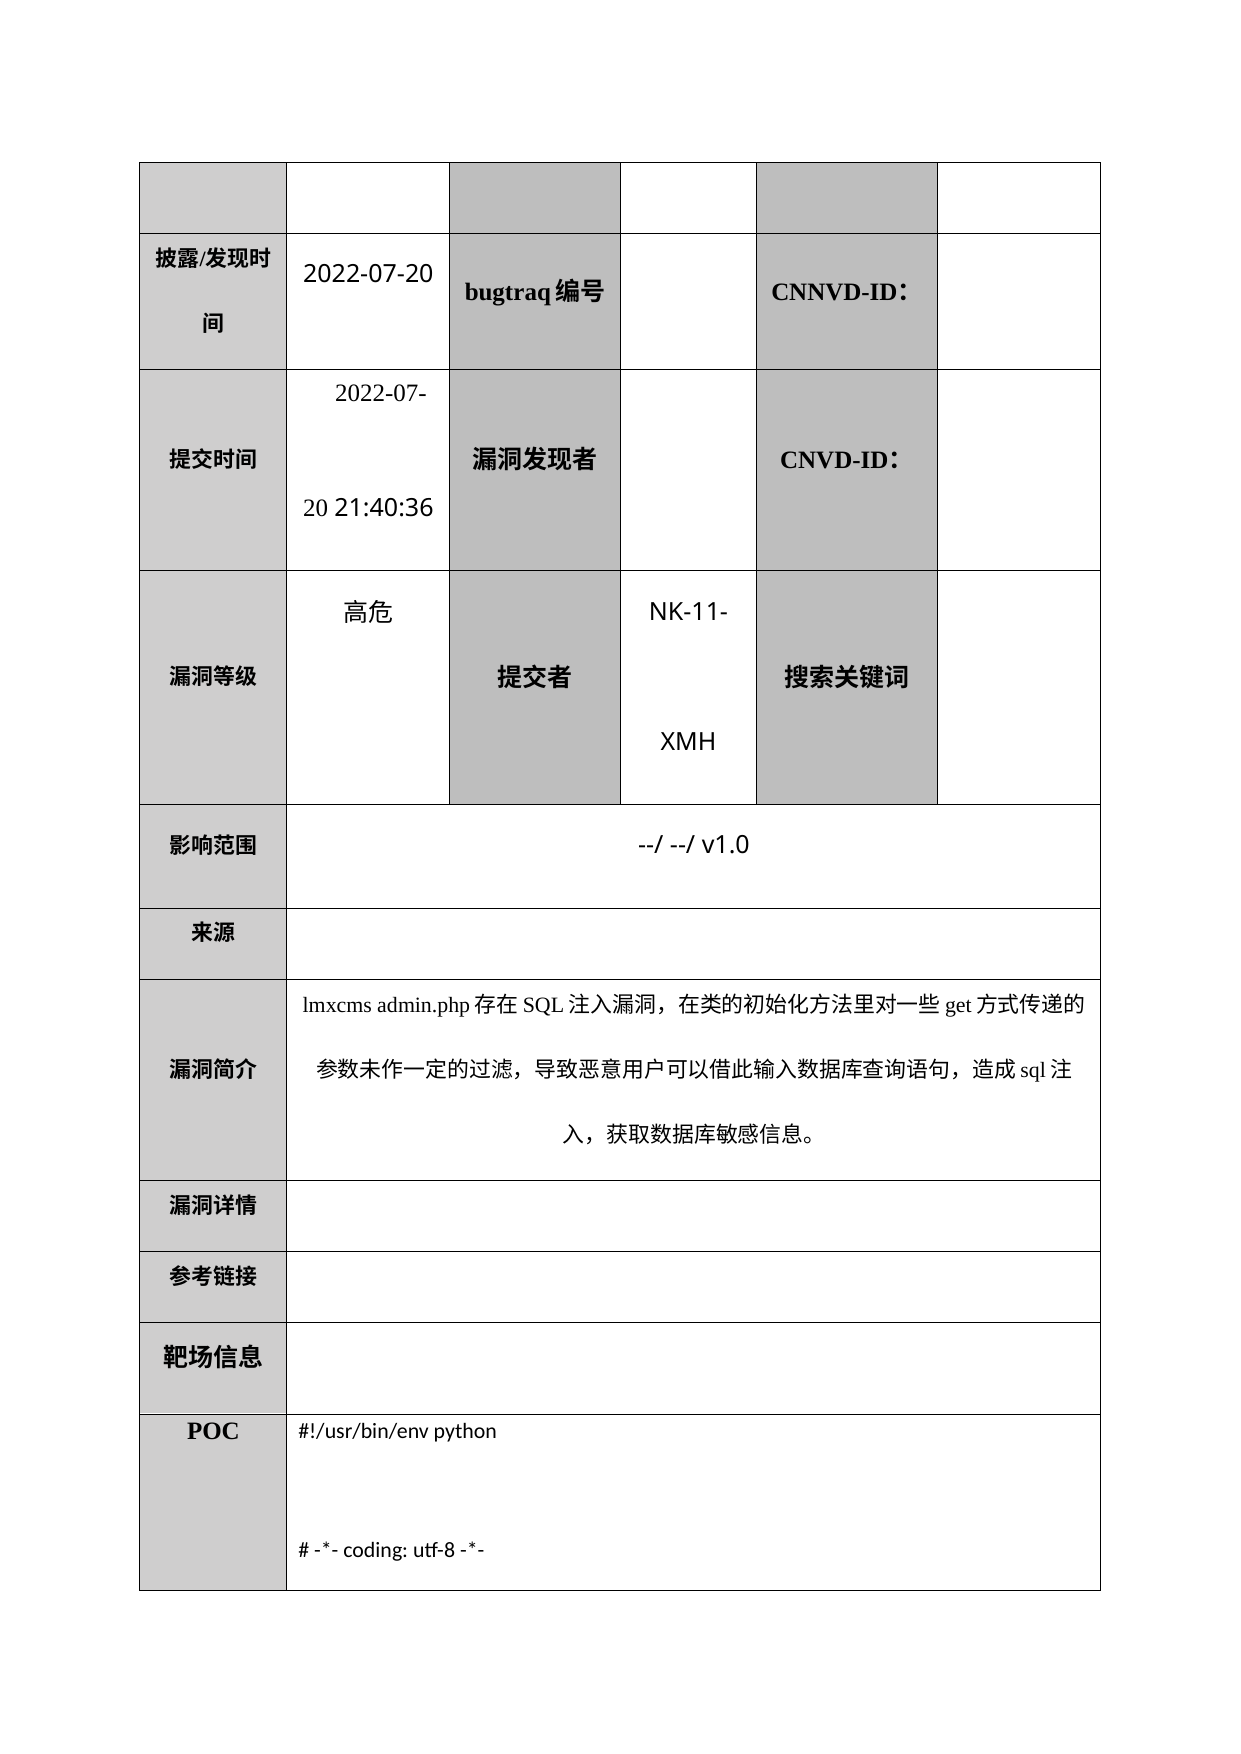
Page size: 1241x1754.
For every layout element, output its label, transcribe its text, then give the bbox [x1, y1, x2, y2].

table_cell 搜索关键词 [757, 571, 937, 804]
table_cell [287, 909, 1100, 979]
table_cell POC [140, 1415, 286, 1590]
table_cell [287, 1323, 1100, 1413]
table_cell 漏洞简介 [140, 980, 286, 1180]
table_cell 披露/发现时间 [140, 234, 286, 369]
table_cell 2022-07-20 21:40:36 [287, 370, 449, 570]
table_cell 提交时间 [140, 370, 286, 570]
table_cell [621, 370, 756, 570]
table_cell 参考链接 [140, 1252, 286, 1322]
table_header UVD-ID [140, 163, 286, 233]
table_cell 提交者 [450, 571, 620, 804]
table_cell [287, 1181, 1100, 1251]
table_header [287, 163, 449, 233]
table_cell [287, 1252, 1100, 1322]
table_cell 漏洞详情 [140, 1181, 286, 1251]
table_header CVE-ID [757, 163, 937, 233]
table_header [938, 163, 1100, 233]
table_cell [621, 234, 756, 369]
table_header SQL注入 [621, 163, 756, 233]
table_cell [938, 370, 1100, 570]
table_cell 高危 [287, 571, 449, 804]
table_cell CNVD-ID： [757, 370, 937, 570]
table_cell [287, 1415, 1100, 1590]
table_cell 2022-07-20 [287, 234, 449, 369]
table_cell [938, 571, 1100, 804]
table_cell lmxcms admin.php存在SQL注入漏洞，在类的初始化方法里对一些get方式传递的参数未作一定的过滤，导致恶意用户可以借此输入数据库查询语句，造成sql注入，获取数据库敏感信息。 [287, 980, 1100, 1180]
table_cell CNNVD-ID： [757, 234, 937, 369]
table_cell 漏洞发现者 [450, 370, 620, 570]
table_cell 靶场信息 [140, 1323, 286, 1413]
table_cell --/ --/ v1.0 [287, 805, 1100, 908]
table_cell NK-11-XMH [621, 571, 756, 804]
table_cell bugtraq编号 [450, 234, 620, 369]
table_cell 来源 [140, 909, 286, 979]
table_cell 影响范围 [140, 805, 286, 908]
table_cell [938, 234, 1100, 369]
table_cell 漏洞等级 [140, 571, 286, 804]
table_header 漏洞类别 [450, 163, 620, 233]
